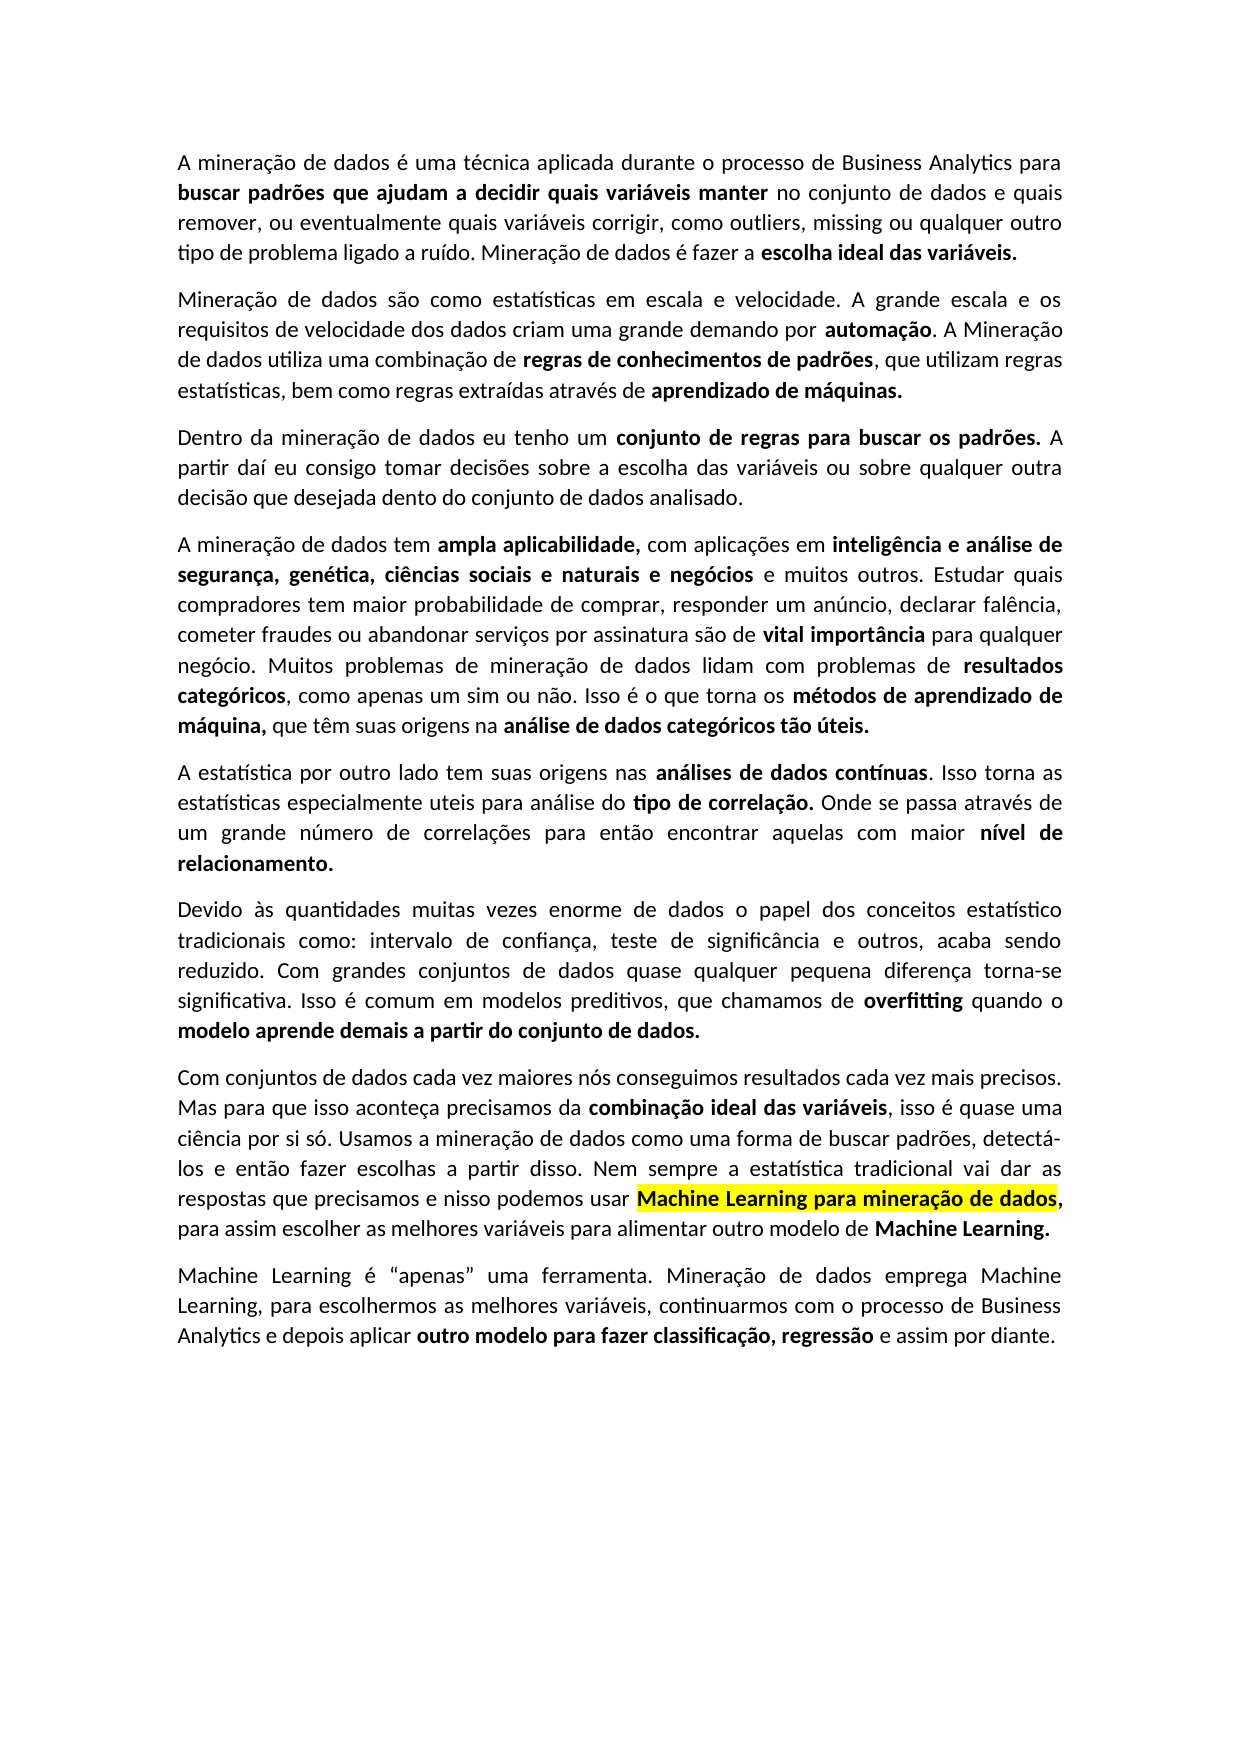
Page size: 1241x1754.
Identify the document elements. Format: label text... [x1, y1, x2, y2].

text Com conjuntos de dados cada vez maiores nós conseguimos resultados cada vez mais precisos. Mas para que isso aconteça precisamos da combinação ideal das variáveis, isso é quase uma ciência por si só. Usamos a mineração de dados como uma forma de buscar padrões, detectá-los e então fazer escolhas a partir disso. Nem sempre a estatística tradicional vai dar as respostas que precisamos e nisso podemos usar Machine Learning para mineração de dados, para assim escolher as melhores variáveis para alimentar outro modelo de Machine Learning. [177, 1063, 1063, 1242]
text Machine Learning é “apenas” uma ferramenta. Mineração de dados emprega Machine Learning, para escolhermos as melhores variáveis, continuarmos com o processo de Business Analytics e depois aplicar outro modelo para fazer classificação, regressão e assim por diante. [177, 1261, 1063, 1349]
text Devido às quantidades muitas vezes enorme de dados o papel dos conceitos estatístico tradicionais como: intervalo de confiança, teste de significância e outros, acaba sendo reduzido. Com grandes conjuntos de dados quase qualquer pequena diferença torna-se significativa. Isso é comum em modelos preditivos, que chamamos de overfitting quando o modelo aprende demais a partir do conjunto de dados. [177, 896, 1063, 1044]
text Dentro da mineração de dados eu tenho um conjunto de regras para buscar os padrões. A partir daí eu consigo tomar decisões sobre a escolha das variáveis ou sobre qualquer outra decisão que desejada dento do conjunto de dados analisado. [177, 423, 1063, 511]
text Mineração de dados são como estatísticas em escala e velocidade. A grande escala e os requisitos de velocidade dos dados criam uma grande demando por automação. A Mineração de dados utiliza uma combinação de regras de conhecimentos de padrões, que utilizam regras estatísticas, bem como regras extraídas através de aprendizado de máquinas. [177, 285, 1063, 404]
text A estatística por outro lado tem suas origens nas análises de dados contínuas. Isso torna as estatísticas especialmente uteis para análise do tipo de correlação. Onde se passa através de um grande número de correlações para então encontrar aquelas com maior nível de relacionamento. [177, 758, 1063, 877]
text A mineração de dados tem ampla aplicabilidade, com aplicações em inteligência e análise de segurança, genética, ciências sociais e naturais e negócios e muitos outros. Estudar quais compradores tem maior probabilidade de comprar, responder um anúncio, declarar falência, cometer fraudes ou abandonar serviços por assinatura são de vital importância para qualquer negócio. Muitos problemas de mineração de dados lidam com problemas de resultados categóricos, como apenas um sim ou não. Isso é o que torna os métodos de aprendizado de máquina, que têm suas origens na análise de dados categóricos tão úteis. [177, 530, 1063, 739]
text A mineração de dados é uma técnica aplicada durante o processo de Business Analytics para buscar padrões que ajudam a decidir quais variáveis manter no conjunto de dados e quais remover, ou eventualmente quais variáveis corrigir, como outliers, missing ou qualquer outro tipo de problema ligado a ruído. Mineração de dados é fazer a escolha ideal das variáveis. [177, 148, 1063, 266]
